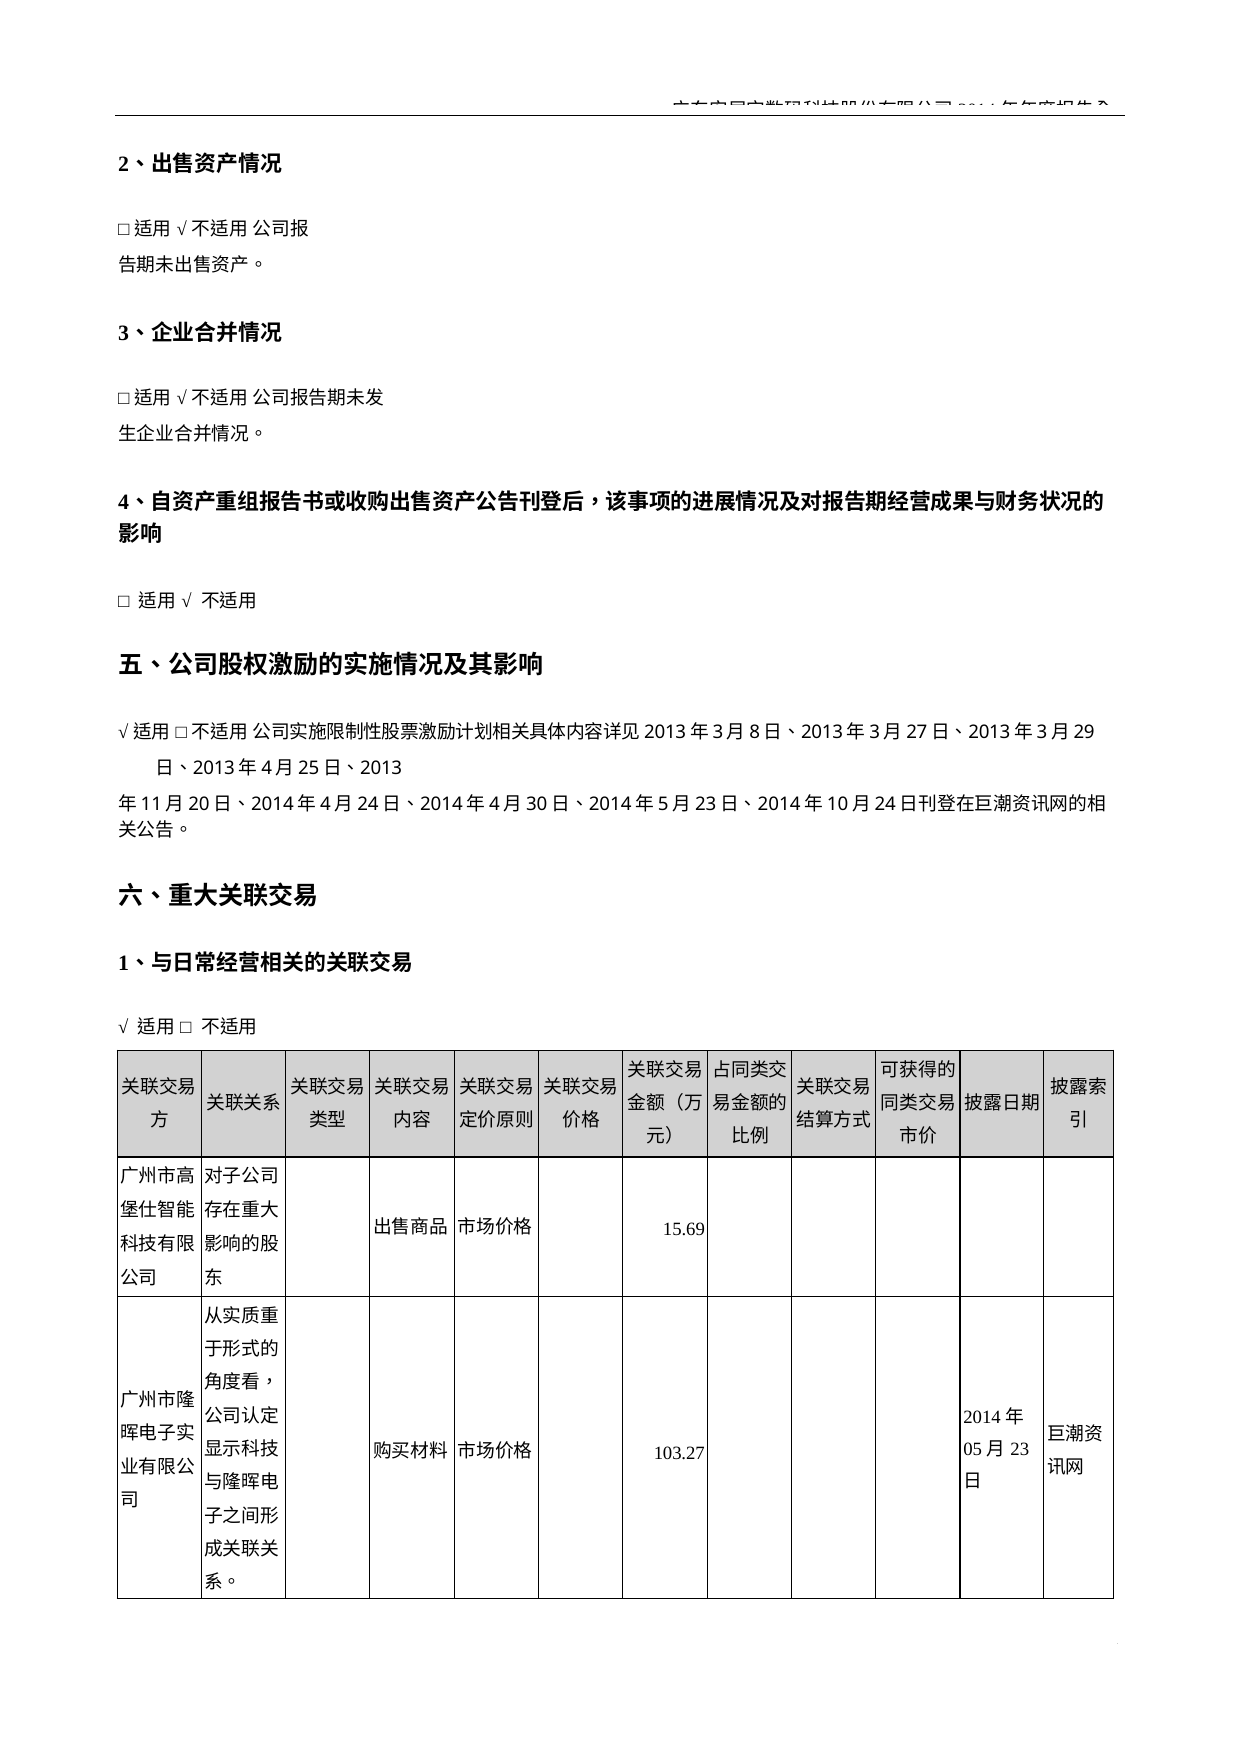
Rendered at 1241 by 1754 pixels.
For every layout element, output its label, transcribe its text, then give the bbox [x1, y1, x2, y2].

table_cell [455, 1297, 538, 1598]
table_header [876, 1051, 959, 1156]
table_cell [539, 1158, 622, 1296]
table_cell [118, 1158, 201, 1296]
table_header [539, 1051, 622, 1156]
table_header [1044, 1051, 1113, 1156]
subtitle 五、公司股权激励的实施情况及其影响 [118, 647, 902, 681]
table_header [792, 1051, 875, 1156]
text □ 适用 √ 不适用 [118, 587, 902, 613]
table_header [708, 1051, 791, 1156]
text √ 适用 □ 不适用 [118, 1014, 902, 1039]
subtitle 3、企业合并情况 [118, 317, 902, 347]
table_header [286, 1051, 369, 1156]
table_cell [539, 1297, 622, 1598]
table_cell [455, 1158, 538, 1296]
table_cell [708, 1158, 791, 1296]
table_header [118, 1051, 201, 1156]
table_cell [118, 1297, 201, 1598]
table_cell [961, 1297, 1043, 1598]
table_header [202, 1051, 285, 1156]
text √ 适用 □ 不适用 公司实施限制性股票激励计划相关具体内容详见2013年3月8日、2013年3月27日、2013年3月29日、2013年4月25日、2013 [118, 719, 1123, 780]
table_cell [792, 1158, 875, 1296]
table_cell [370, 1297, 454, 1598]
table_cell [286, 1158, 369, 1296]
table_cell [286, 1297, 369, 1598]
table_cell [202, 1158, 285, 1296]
text 年11月20日、2014年4月24日、2014年4月30日、2014年5月23日、2014年10月24日刊登在巨潮资讯网的相关公告。 [118, 791, 1123, 842]
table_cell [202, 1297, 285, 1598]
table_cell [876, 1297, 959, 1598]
subtitle 1、与日常经营相关的关联交易 [118, 947, 902, 977]
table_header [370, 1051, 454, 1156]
text □ 适用 √ 不适用 公司报告期未发生企业合并情况。 [118, 384, 401, 445]
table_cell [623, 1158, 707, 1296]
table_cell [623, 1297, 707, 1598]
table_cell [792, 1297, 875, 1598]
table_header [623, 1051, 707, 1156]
subtitle 2、出售资产情况 [118, 148, 902, 178]
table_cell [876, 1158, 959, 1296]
subtitle 4、自资产重组报告书或收购出售资产公告刊登后，该事项的进展情况及对报告期经营成果与财务状况的 影响 [118, 486, 1123, 548]
subtitle 六、重大关联交易 [118, 878, 902, 912]
text □ 适用 √ 不适用 公司报告期未出售资产。 [118, 215, 326, 276]
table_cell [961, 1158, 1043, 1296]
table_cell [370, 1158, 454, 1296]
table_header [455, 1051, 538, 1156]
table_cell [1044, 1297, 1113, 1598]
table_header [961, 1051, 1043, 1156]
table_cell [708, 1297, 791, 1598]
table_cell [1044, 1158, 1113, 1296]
